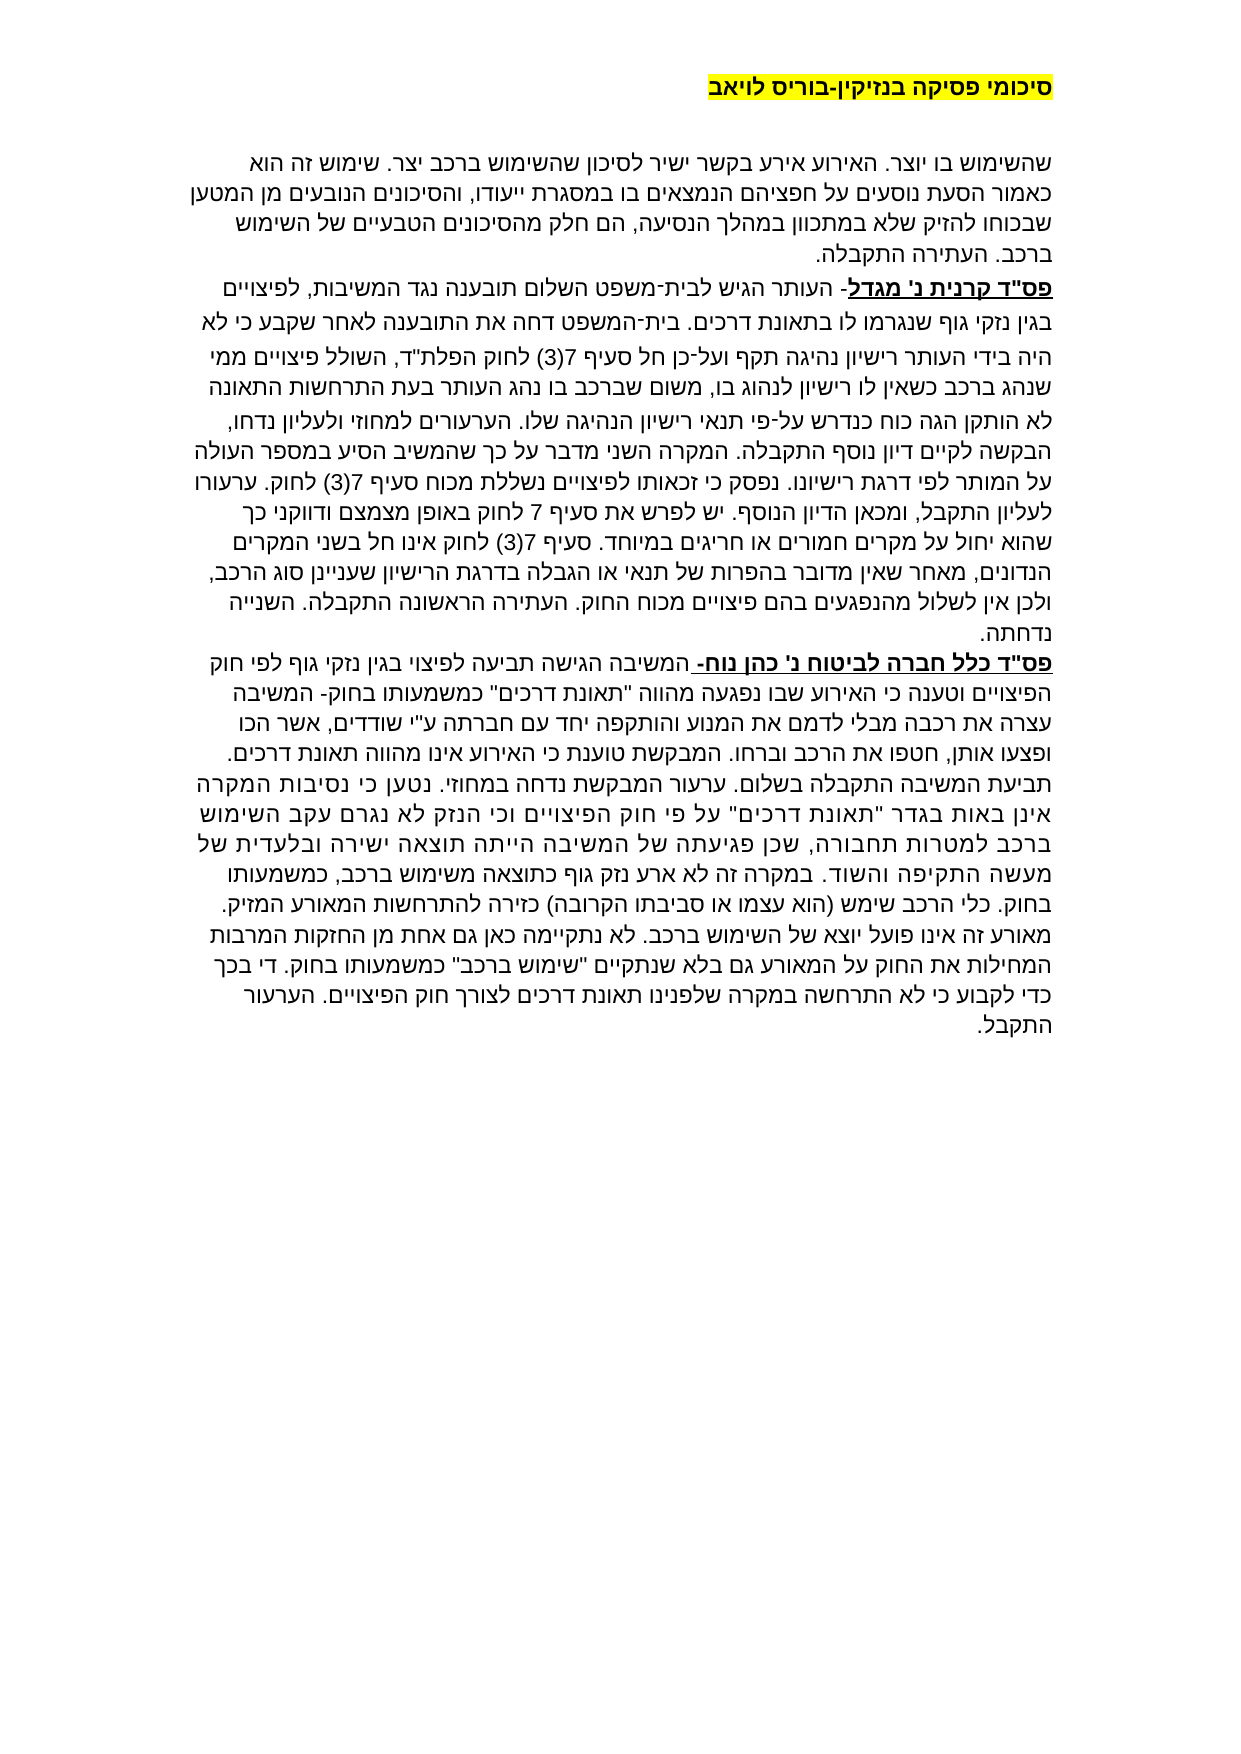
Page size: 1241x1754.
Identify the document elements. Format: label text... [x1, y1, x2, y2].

text פס"ד קרנית נ' מגדל- העותר הגיש לבית-משפט השלום תובענה נגד המשיבות, לפיצויים בגין נזקי גוף שנגרמו לו בתאונת דרכים. בית-המשפט דחה את התובענה לאחר שקבע כי לא היה בידי העותר רישיון נהיגה תקף ועל-כן חל סעיף 7(3) לחוק הפלת"ד, השולל פיצויים ממי שנהג ברכב כשאין לו רישיון לנהוג בו, משום שברכב בו נהג העותר בעת התרחשות התאונה לא הותקן הגה כוח כנדרש על-פי תנאי רישיון הנהיגה שלו. הערעורים למחוזי ולעליון נדחו, הבקשה לקיים דיון נוסף התקבלה. המקרה השני מדבר על כך שהמשיב הסיע במספר העולה על המותר לפי דרגת רישיונו. נפסק כי זכאותו לפיצויים נשללת מכוח סעיף 7(3) לחוק. ערעורו לעליון התקבל, ומכאן הדיון הנוסף. יש לפרש את סעיף 7 לחוק באופן מצמצם ודווקני כך שהוא יחול על מקרים חמורים או חריגים במיוחד. סעיף 7(3) לחוק אינו חל בשני המקרים הנדונים, מאחר שאין מדובר בהפרות של תנאי או הגבלה בדרגת הרישיון שעניינן סוג הרכב, ולכן אין לשלול מהנפגעים בהם פיצויים מכוח החוק. העתירה הראשונה התקבלה. השנייה נדחתה. [187, 271, 1053, 646]
text פס"ד כלל חברה לביטוח נ' כהן נוח- המשיבה הגישה תביעה לפיצוי בגין נזקי גוף לפי חוק הפיצויים וטענה כי האירוע שבו נפגעה מהווה "תאונת דרכים" כמשמעותו בחוק- המשיבה עצרה את רכבה מבלי לדמם את המנוע והותקפה יחד עם חברתה ע"י שודדים, אשר הכו ופצעו אותן, חטפו את הרכב וברחו. המבקשת טוענת כי האירוע אינו מהווה תאונת דרכים. תביעת המשיבה התקבלה בשלום. ערעור המבקשת נדחה במחוזי. נטען כי נסיבות המקרה אינן באות בגדר "תאונת דרכים" על פי חוק הפיצויים וכי הנזק לא נגרם עקב השימוש ברכב למטרות תחבורה, שכן פגיעתה של המשיבה הייתה תוצאה ישירה ובלעדית של מעשה התקיפה והשוד. במקרה זה לא ארע נזק גוף כתוצאה משימוש ברכב, כמשמעותו בחוק. כלי הרכב שימש (הוא עצמו או סביבתו הקרובה) כזירה להתרחשות המאורע המזיק. מאורע זה אינו פועל יוצא של השימוש ברכב. לא נתקיימה כאן גם אחת מן החזקות המרבות המחילות את החוק על המאורע גם בלא שנתקיים "שימוש ברכב" כמשמעותו בחוק. די בכך כדי לקבוע כי לא התרחשה במקרה שלפנינו תאונת דרכים לצורך חוק הפיצויים. הערעור התקבל. [187, 650, 1053, 1039]
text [187, 150, 1053, 267]
